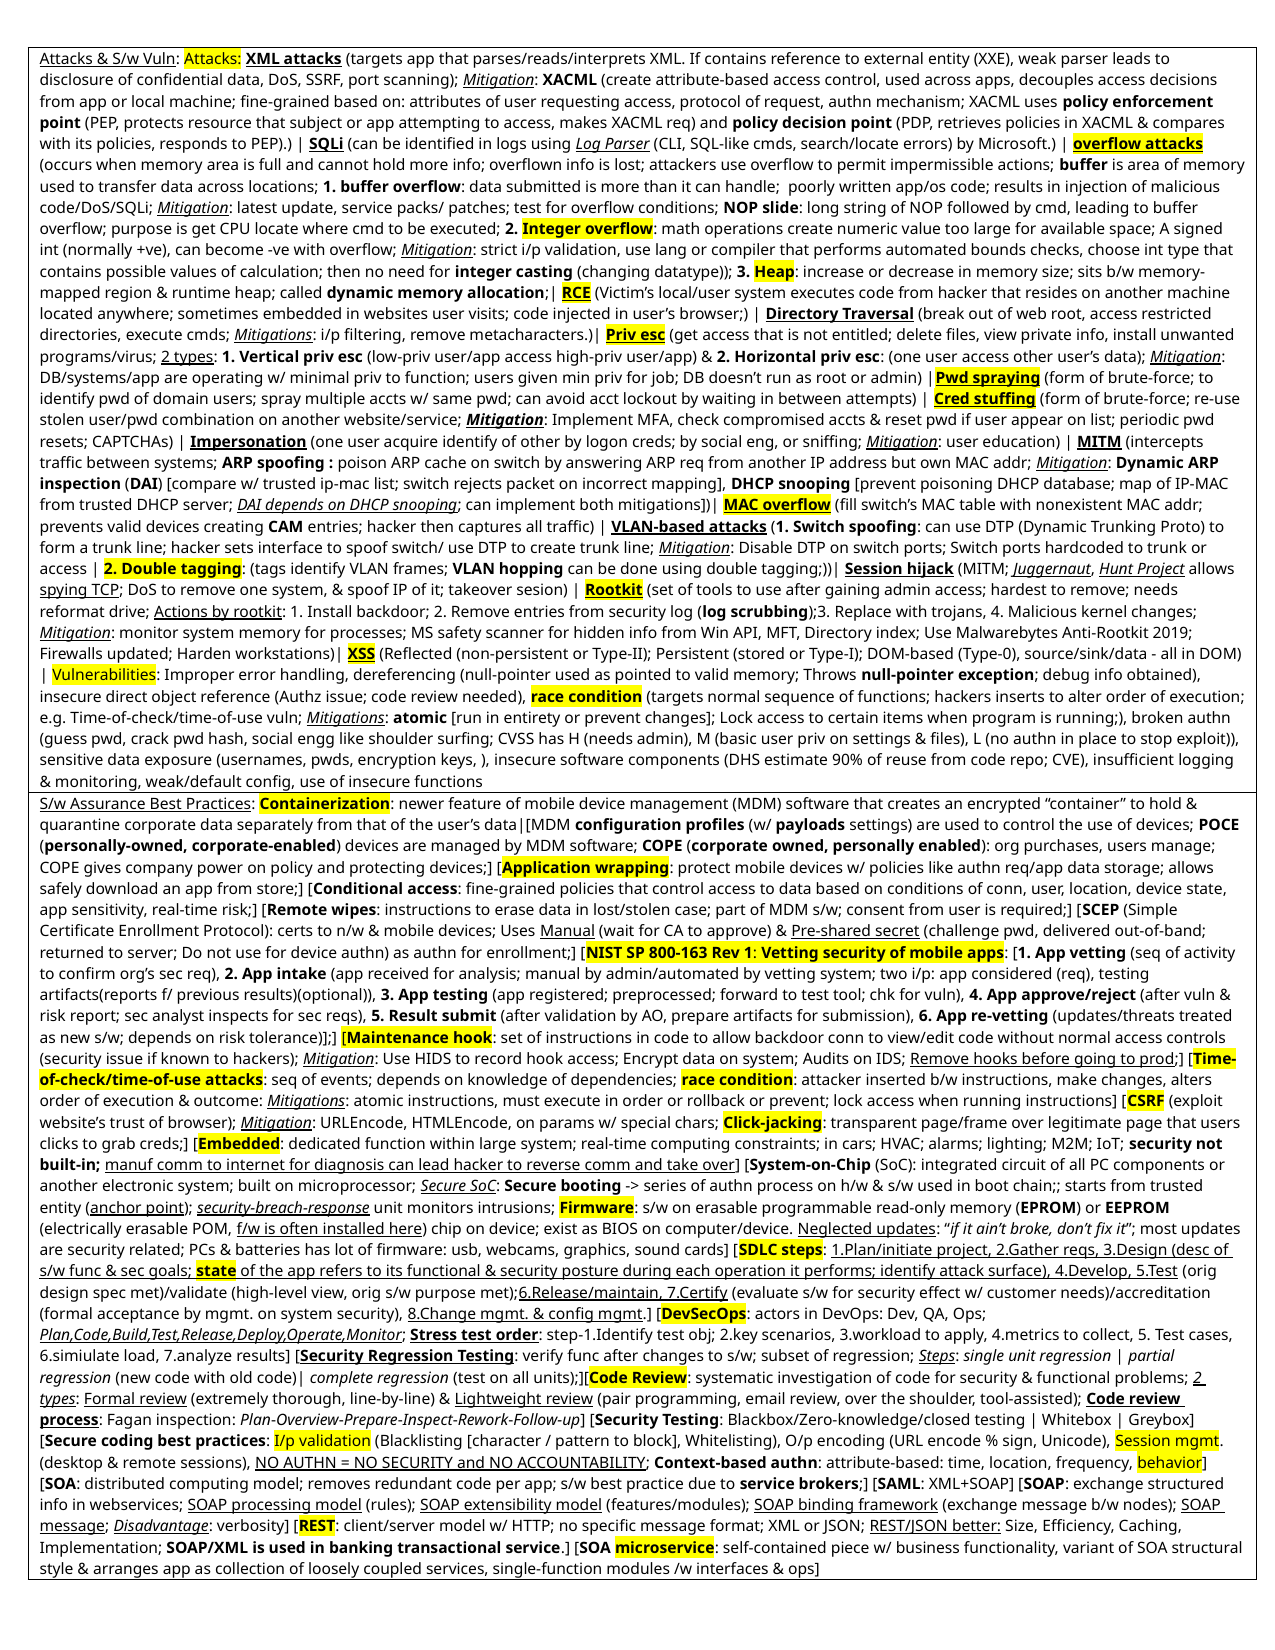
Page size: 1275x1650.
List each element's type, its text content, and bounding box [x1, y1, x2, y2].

table_cell S/w Assurance Best Practices: Containerization: newer feature of mobile device management (MDM) software that creates an encrypted “container” to hold & quarantine corporate data separately from that of the user’s data|[MDM configuration profiles (w/ payloads settings) are used to control the use of devices; POCE (personally-owned, corporate-enabled) devices are managed by MDM software; COPE (corporate owned, personally enabled): org purchases, users manage; COPE gives company power on policy and protecting devices;] [Application wrapping: protect mobile devices w/ policies like authn req/app data storage; allows safely download an app from store;] [Conditional access: fine-grained policies that control access to data based on conditions of conn, user, location, device state, app sensitivity, real-time risk;] [Remote wipes: instructions to erase data in lost/stolen case; part of MDM s/w; consent from user is required;] [SCEP (Simple Certificate Enrollment Protocol): certs to n/w & mobile devices; Uses Manual (wait for CA to approve) & Pre-shared secret (challenge pwd, delivered out-of-band; returned to server; Do not use for device authn) as authn for enrollment;] [NIST SP 800-163 Rev 1: Vetting security of mobile apps: [1. App vetting (seq of activity to confirm org’s sec req), 2. App intake (app received for analysis; manual by admin/automated by vetting system; two i/p: app considered (req), testing artifacts(reports f/ previous results)(optional)), 3. App testing (app registered; preprocessed; forward to test tool; chk for vuln), 4. App approve/reject (after vuln & risk report; sec analyst inspects for sec reqs), 5. Result submit (after validation by AO, prepare artifacts for submission), 6. App re-vetting (updates/threats treated as new s/w; depends on risk tolerance)];] [Maintenance hook: set of instructions in code to allow backdoor conn to view/edit code without normal access controls (security issue if known to hackers); Mitigation: Use HIDS to record hook access; Encrypt data on system; Audits on IDS; Remove hooks before going to prod;] [Time-of-check/time-of-use attacks: seq of events; depends on knowledge of dependencies; race condition: attacker inserted b/w instructions, make changes, alters order of execution & outcome: Mitigations: atomic instructions, must execute in order or rollback or prevent; lock access when running instructions] [CSRF (exploit website’s trust of browser); Mitigation: URLEncode, HTMLEncode, on params w/ special chars; Click-jacking: transparent page/frame over legitimate page that users clicks to grab creds;] [Embedded: dedicated function within large system; real-time computing constraints; in cars; HVAC; alarms; lighting; M2M; IoT; security not built-in; manuf comm to internet for diagnosis can lead hacker to reverse comm and take over] [System-on-Chip (SoC): integrated circuit of all PC components or another electronic system; built on microprocessor; Secure SoC: Secure booting -> series of authn process on h/w & s/w used in boot chain;; starts from trusted entity (anchor point); security-breach-response unit monitors intrusions; Firmware: s/w on erasable programmable read-only memory (EPROM) or EEPROM (electrically erasable POM, f/w is often installed here) chip on device; exist as BIOS on computer/device. Neglected updates: “if it ain’t broke, don’t fix it”; most updates are security related; PCs & batteries has lot of firmware: usb, webcams, graphics, sound cards] [SDLC steps: 1.Plan/initiate project, 2.Gather reqs, 3.Design (desc of s/w func & sec goals; state of the app refers to its functional & security posture during each operation it performs; identify attack surface), 4.Develop, 5.Test (orig design spec met)/validate (high-level view, orig s/w purpose met);6.Release/maintain, 7.Certify (evaluate s/w for security effect w/ customer needs)/accreditation (formal acceptance by mgmt. on system security), 8.Change mgmt. & config mgmt.] [DevSecOps: actors in DevOps: Dev, QA, Ops; Plan,Code,Build,Test,Release,Deploy,Operate,Monitor; Stress test order: step-1.Identify test obj; 2.key scenarios, 3.workload to apply, 4.metrics to collect, 5. Test cases, 6.simiulate load, 7.analyze results] [Security Regression Testing: verify func after changes to s/w; subset of regression; Steps: single unit regression | partial regression (new code with old code)| complete regression (test on all units);][Code Review: systematic investigation of code for security & functional problems; 2 types: Formal review (extremely thorough, line-by-line) & Lightweight review (pair programming, email review, over the shoulder, tool-assisted); Code review process: Fagan inspection: Plan-Overview-Prepare-Inspect-Rework-Follow-up] [Security Testing: Blackbox/Zero-knowledge/closed testing | Whitebox | Greybox] [Secure coding best practices: I/p validation (Blacklisting [character / pattern to block], Whitelisting), O/p encoding (URL encode % sign, Unicode), Session mgmt.(desktop & remote sessions), NO AUTHN = NO SECURITY and NO ACCOUNTABILITY; Context-based authn: attribute-based: time, location, frequency, behavior] [SOA: distributed computing model; removes redundant code per app; s/w best practice due to service brokers;] [SAML: XML+SOAP] [SOAP: exchange structured info in webservices; SOAP processing model (rules); SOAP extensibility model (features/modules); SOAP binding framework (exchange message b/w nodes); SOAP message; Disadvantage: verbosity] [REST: client/server model w/ HTTP; no specific message format; XML or JSON; REST/JSON better: Size, Efficiency, Caching, Implementation; SOAP/XML is used in banking transactional service.] [SOA microservice: self-contained piece w/ business functionality, variant of SOA structural style & arranges app as collection of loosely coupled services, single-function modules /w interfaces & ops] [29, 793, 1256, 1579]
table_header Attacks & S/w Vuln: Attacks: XML attacks (targets app that parses/reads/interprets XML. If contains reference to external entity (XXE), weak parser leads to disclosure of confidential data, DoS, SSRF, port scanning); Mitigation: XACML (create attribute-based access control, used across apps, decouples access decisions from app or local machine; fine-grained based on: attributes of user requesting access, protocol of request, authn mechanism; XACML uses policy enforcement point (PEP, protects resource that subject or app attempting to access, makes XACML req) and policy decision point (PDP, retrieves policies in XACML & compares with its policies, responds to PEP).) | SQLi (can be identified in logs using Log Parser (CLI, SQL-like cmds, search/locate errors) by Microsoft.) | overflow attacks (occurs when memory area is full and cannot hold more info; overflown info is lost; attackers use overflow to permit impermissible actions; buffer is area of memory used to transfer data across locations; 1. buffer overflow: data submitted is more than it can handle; poorly written app/os code; results in injection of malicious code/DoS/SQLi; Mitigation: latest update, service packs/ patches; test for overflow conditions; NOP slide: long string of NOP followed by cmd, leading to buffer overflow; purpose is get CPU locate where cmd to be executed; 2. Integer overflow: math operations create numeric value too large for available space; A signed int (normally +ve), can become -ve with overflow; Mitigation: strict i/p validation, use lang or compiler that performs automated bounds checks, choose int type that contains possible values of calculation; then no need for integer casting (changing datatype)); 3. Heap: increase or decrease in memory size; sits b/w memory-mapped region & runtime heap; called dynamic memory allocation;| RCE (Victim’s local/user system executes code from hacker that resides on another machine located anywhere; sometimes embedded in websites user visits; code injected in user’s browser;) | Directory Traversal (break out of web root, access restricted directories, execute cmds; Mitigations: i/p filtering, remove metacharacters.)| Priv esc (get access that is not entitled; delete files, view private info, install unwanted programs/virus; 2 types: 1. Vertical priv esc (low-priv user/app access high-priv user/app) & 2. Horizontal priv esc: (one user access other user’s data); Mitigation: DB/systems/app are operating w/ minimal priv to function; users given min priv for job; DB doesn’t run as root or admin) |Pwd spraying (form of brute-force; to identify pwd of domain users; spray multiple accts w/ same pwd; can avoid acct lockout by waiting in between attempts) | Cred stuffing (form of brute-force; re-use stolen user/pwd combination on another website/service; Mitigation: Implement MFA, check compromised accts & reset pwd if user appear on list; periodic pwd resets; CAPTCHAs) | Impersonation (one user acquire identify of other by logon creds; by social eng, or sniffing; Mitigation: user education) | MITM (intercepts traffic between systems; ARP spoofing : poison ARP cache on switch by answering ARP req from another IP address but own MAC addr; Mitigation: Dynamic ARP inspection (DAI) [compare w/ trusted ip-mac list; switch rejects packet on incorrect mapping], DHCP snooping [prevent poisoning DHCP database; map of IP-MAC from trusted DHCP server; DAI depends on DHCP snooping; can implement both mitigations])| MAC overflow (fill switch’s MAC table with nonexistent MAC addr; prevents valid devices creating CAM entries; hacker then captures all traffic) | VLAN-based attacks (1. Switch spoofing: can use DTP (Dynamic Trunking Proto) to form a trunk line; hacker sets interface to spoof switch/ use DTP to create trunk line; Mitigation: Disable DTP on switch ports; Switch ports hardcoded to trunk or access | 2. Double tagging: (tags identify VLAN frames; VLAN hopping can be done using double tagging;))| Session hijack (MITM; Juggernaut, Hunt Project allows spying TCP; DoS to remove one system, & spoof IP of it; takeover sesion) | Rootkit (set of tools to use after gaining admin access; hardest to remove; needs reformat drive; Actions by rootkit: 1. Install backdoor; 2. Remove entries from security log (log scrubbing);3. Replace with trojans, 4. Malicious kernel changes; Mitigation: monitor system memory for processes; MS safety scanner for hidden info from Win API, MFT, Directory index; Use Malwarebytes Anti-Rootkit 2019; Firewalls updated; Harden workstations)| XSS (Reflected (non-persistent or Type-II); Persistent (stored or Type-I); DOM-based (Type-0), source/sink/data - all in DOM) | Vulnerabilities: Improper error handling, dereferencing (null-pointer used as pointed to valid memory; Throws null-pointer exception; debug info obtained), insecure direct object reference (Authz issue; code review needed), race condition (targets normal sequence of functions; hackers inserts to alter order of execution; e.g. Time-of-check/time-of-use vuln; Mitigations: atomic [run in entirety or prevent changes]; Lock access to certain items when program is running;), broken authn (guess pwd, crack pwd hash, social engg like shoulder surfing; CVSS has H (needs admin), M (basic user priv on settings & files), L (no authn in place to stop exploit)), sensitive data exposure (usernames, pwds, encryption keys, ), insecure software components (DHS estimate 90% of reuse from code repo; CVE), insufficient logging & monitoring, weak/default config, use of insecure functions [29, 48, 1256, 792]
